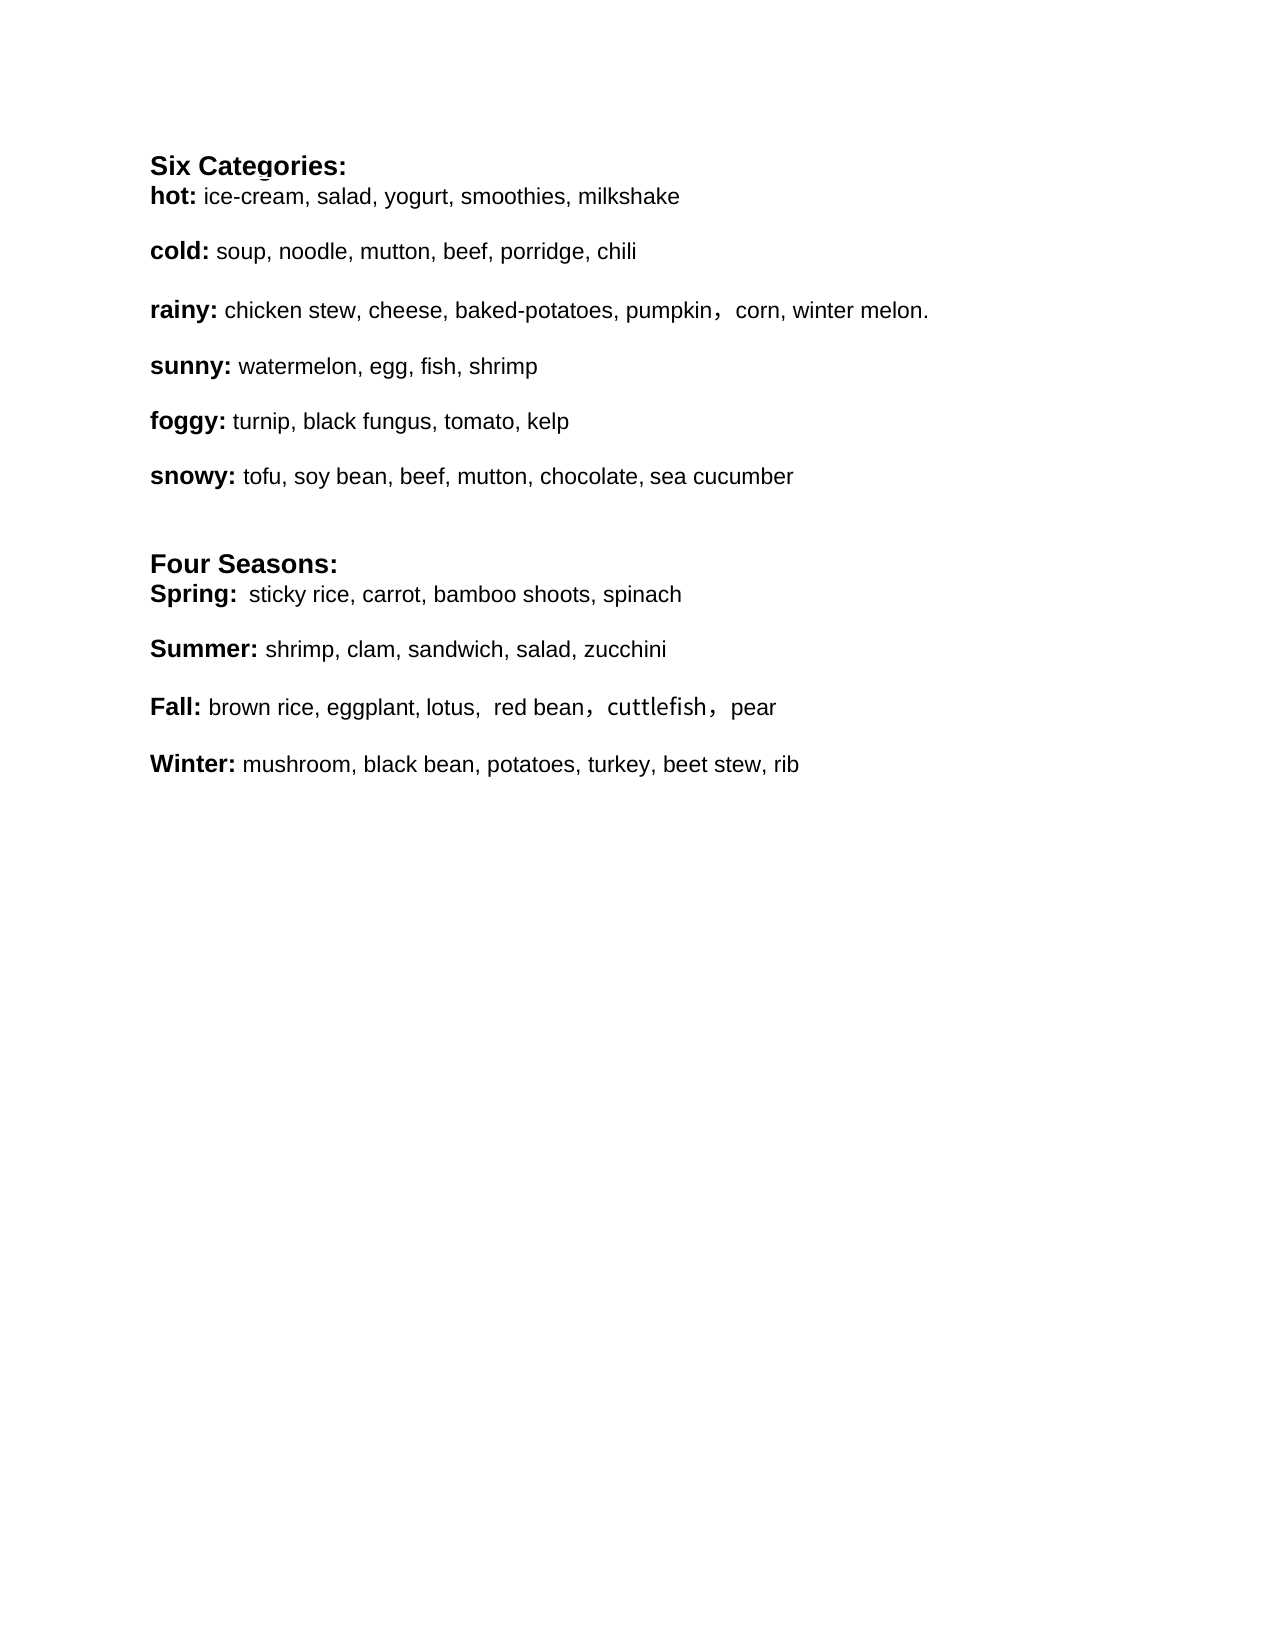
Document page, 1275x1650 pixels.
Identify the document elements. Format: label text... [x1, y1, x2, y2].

text snowy: tofu, soy bean, beef, mutton, chocolate, sea cucumber [150, 461, 1125, 490]
text Fall: brown rice, eggplant, lotus, red bean，cuttlefish，pear [150, 689, 1125, 722]
text foggy: turnip, black fungus, tomato, kelp [150, 406, 1125, 435]
text Spring: sticky rice, carrot, bamboo shoots, spinach [150, 579, 1125, 608]
text Four Seasons: [150, 548, 1125, 579]
text Summer: shrimp, clam, sandwich, salad, zucchini [150, 634, 1125, 663]
text sunny: watermelon, egg, fish, shrimp [150, 351, 1125, 380]
text Six Categories: [150, 150, 1125, 181]
text cold: soup, noodle, mutton, beef, porridge, chili [150, 236, 1125, 265]
text rainy: chicken stew, cheese, baked-potatoes, pumpkin，corn, winter melon. [150, 291, 1125, 325]
text hot: ice-cream, salad, yogurt, smoothies, milkshake [150, 181, 1125, 210]
text Winter: mushroom, black bean, potatoes, turkey, beet stew, rib [150, 749, 1125, 777]
